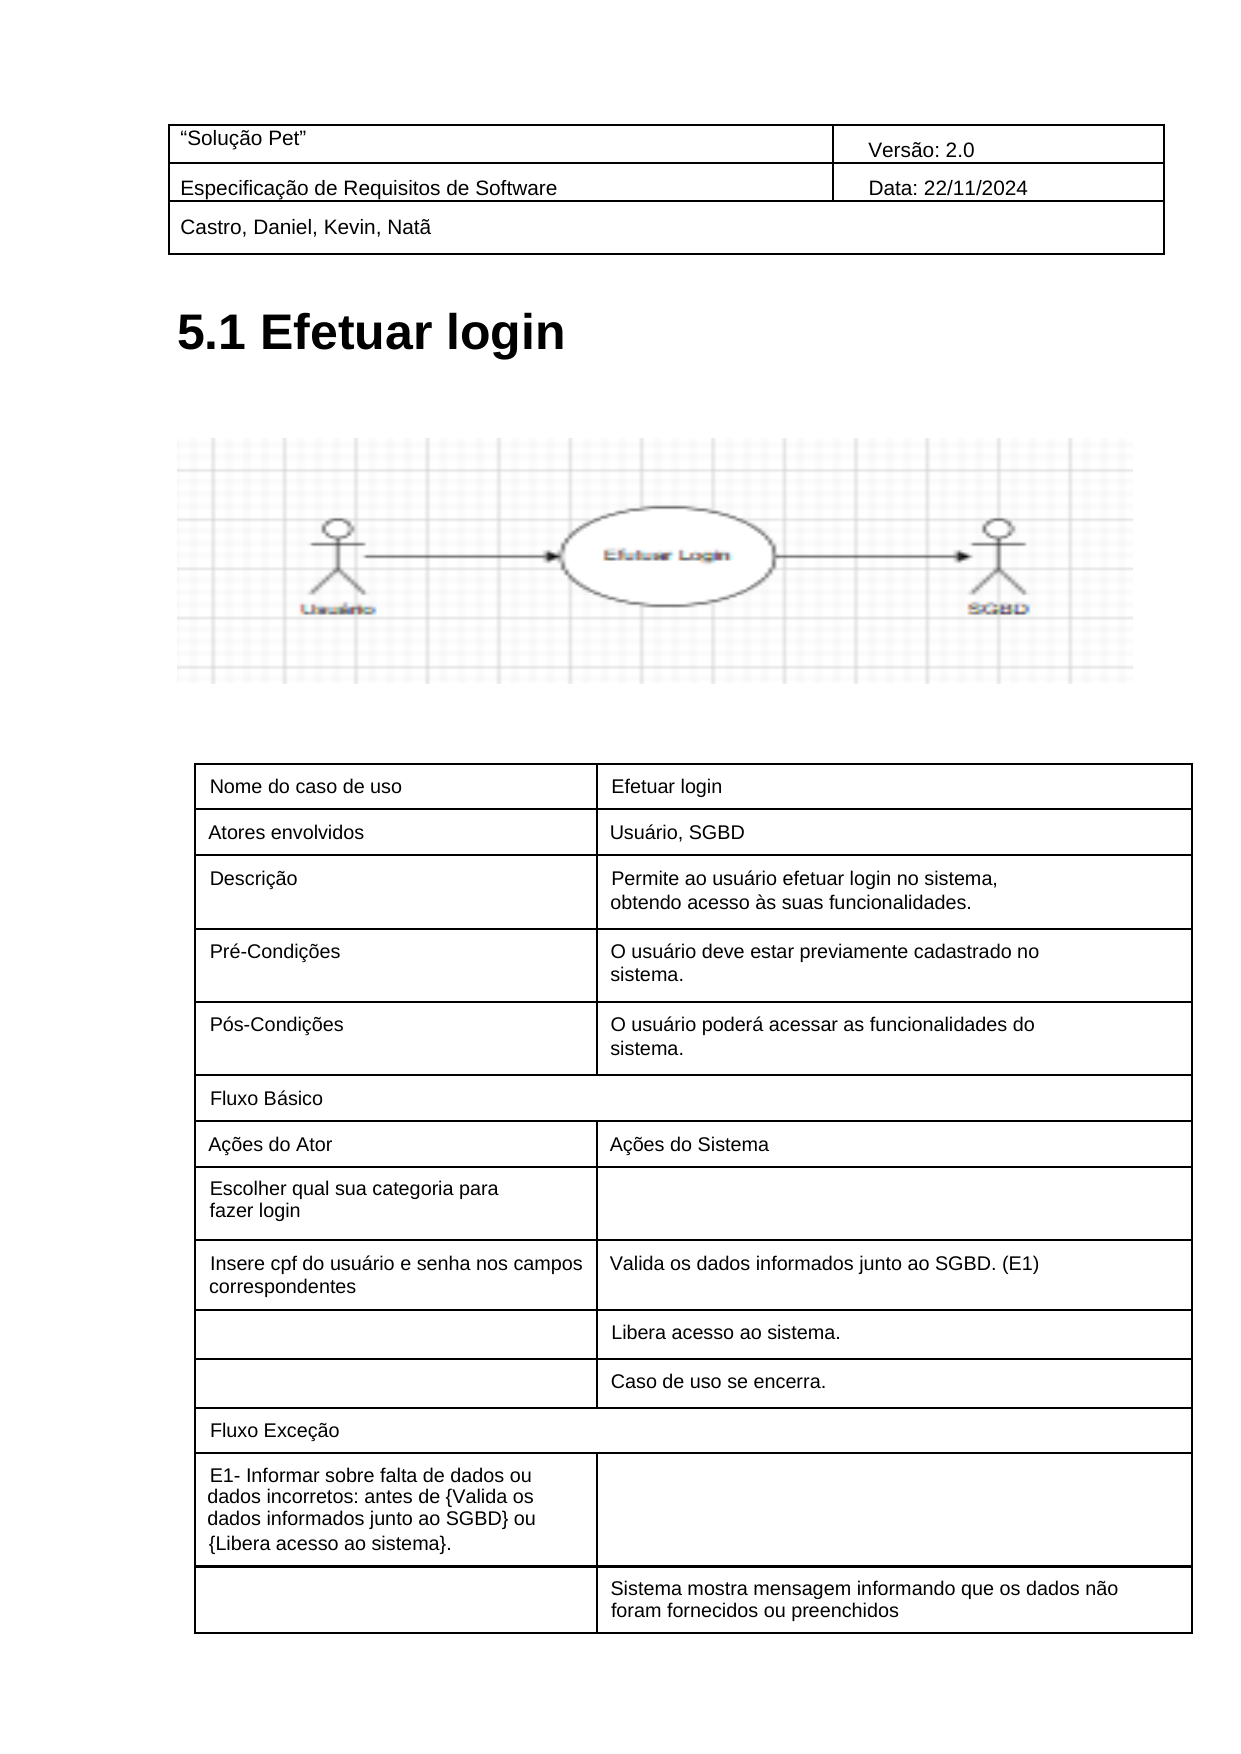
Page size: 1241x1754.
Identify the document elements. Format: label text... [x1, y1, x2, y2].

subtitle 5.1 Efetuar login [177, 255, 1087, 360]
subtitle 5.1 Efetuar login [177, 227, 1087, 253]
picture [177, 438, 1134, 684]
